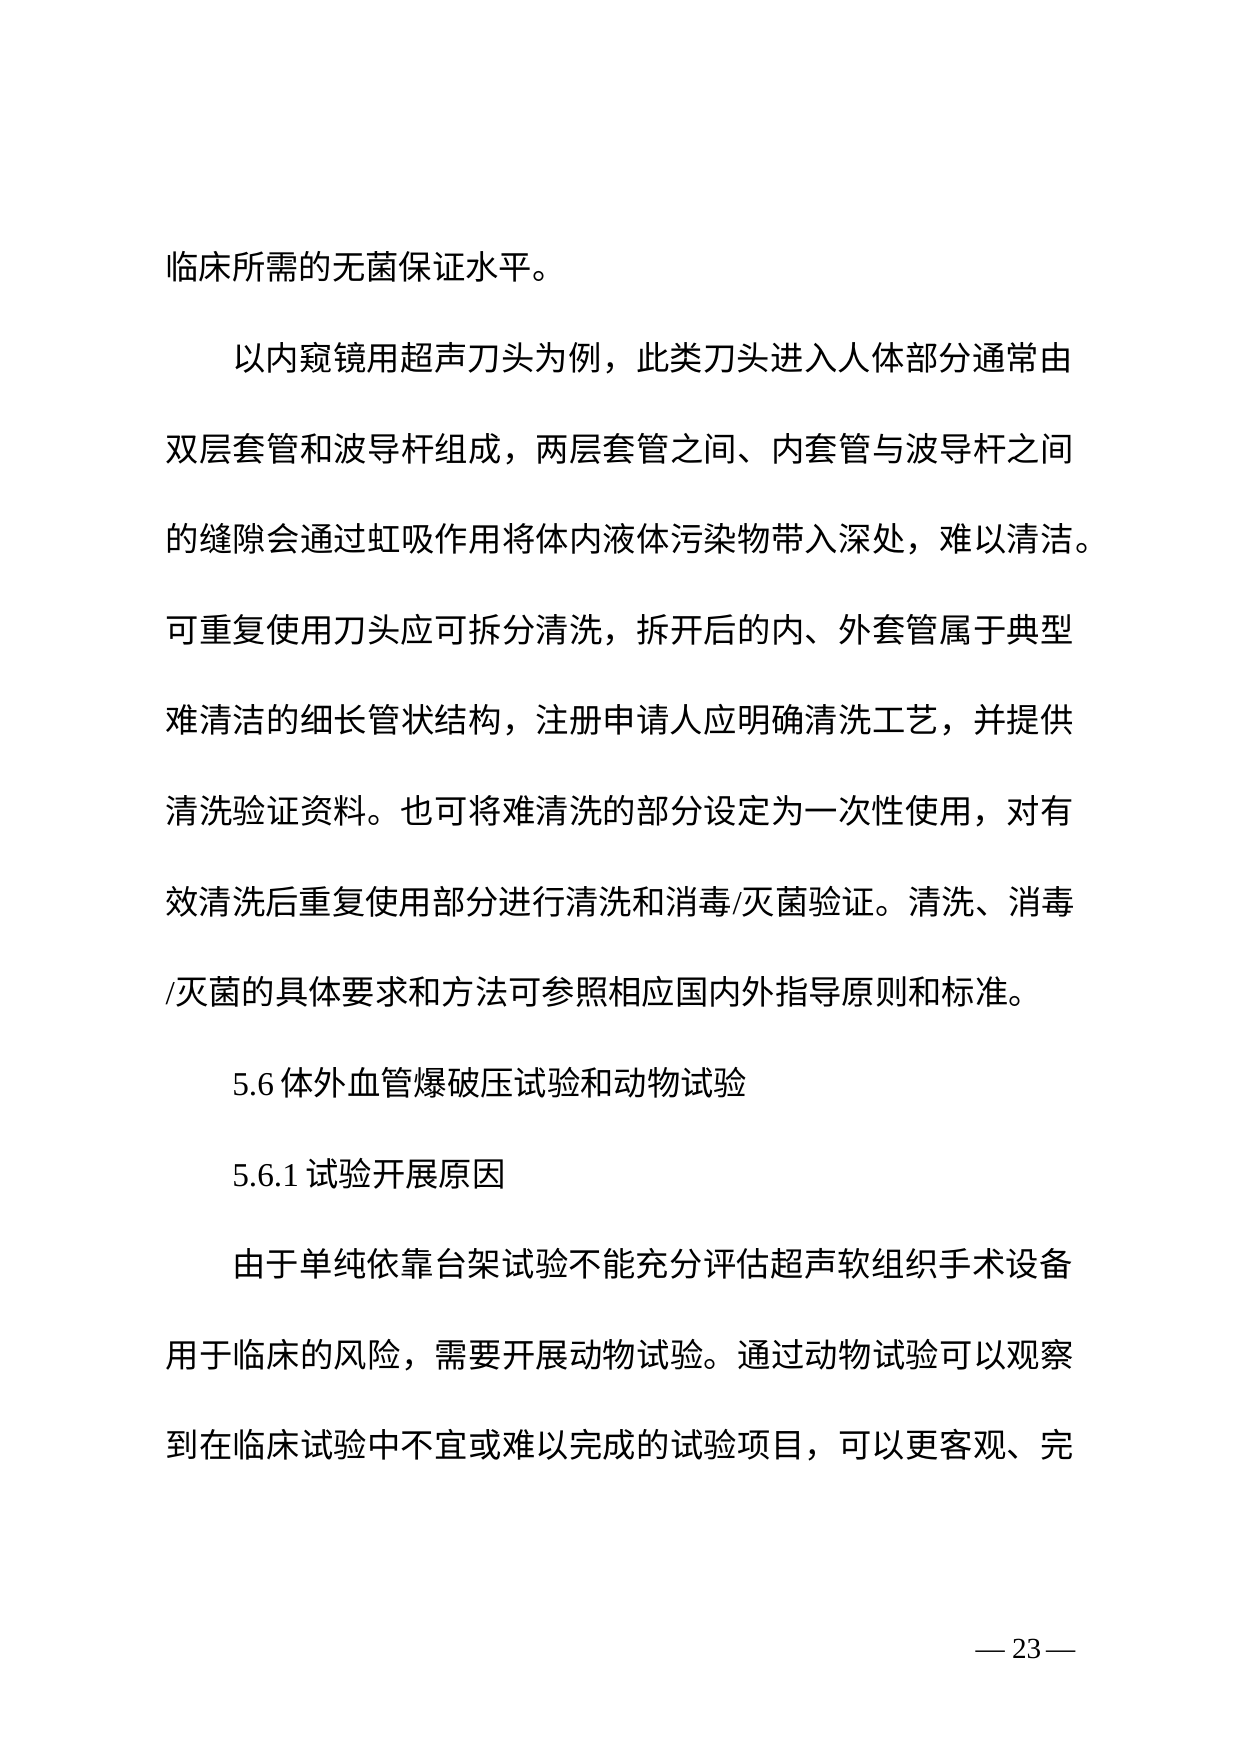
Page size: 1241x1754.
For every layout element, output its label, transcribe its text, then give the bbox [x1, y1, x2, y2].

text 以内窥镜用超声刀头为例，此类刀头进入人体部分通常由双层套管和波导杆组成，两层套管之间、内套管与波导杆之间的缝隙会通过虹吸作用将体内液体污染物带入深处，难以清洁。可重复使用刀头应可拆分清洗，拆开后的内、外套管属于典型难清洁的细长管状结构，注册申请人应明确清洗工艺，并提供清洗验证资料。也可将难清洗的部分设定为一次性使用，对有效清洗后重复使用部分进行清洗和消毒/灭菌验证。清洗、消毒/灭菌的具体要求和方法可参照相应国内外指导原则和标准。 [165, 311, 1075, 1036]
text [165, 1217, 1075, 1489]
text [165, 220, 1075, 311]
subtitle 5.6体外血管爆破压试验和动物试验 [165, 1036, 1075, 1126]
subtitle 5.6.1试验开展原因 [165, 1126, 1075, 1217]
